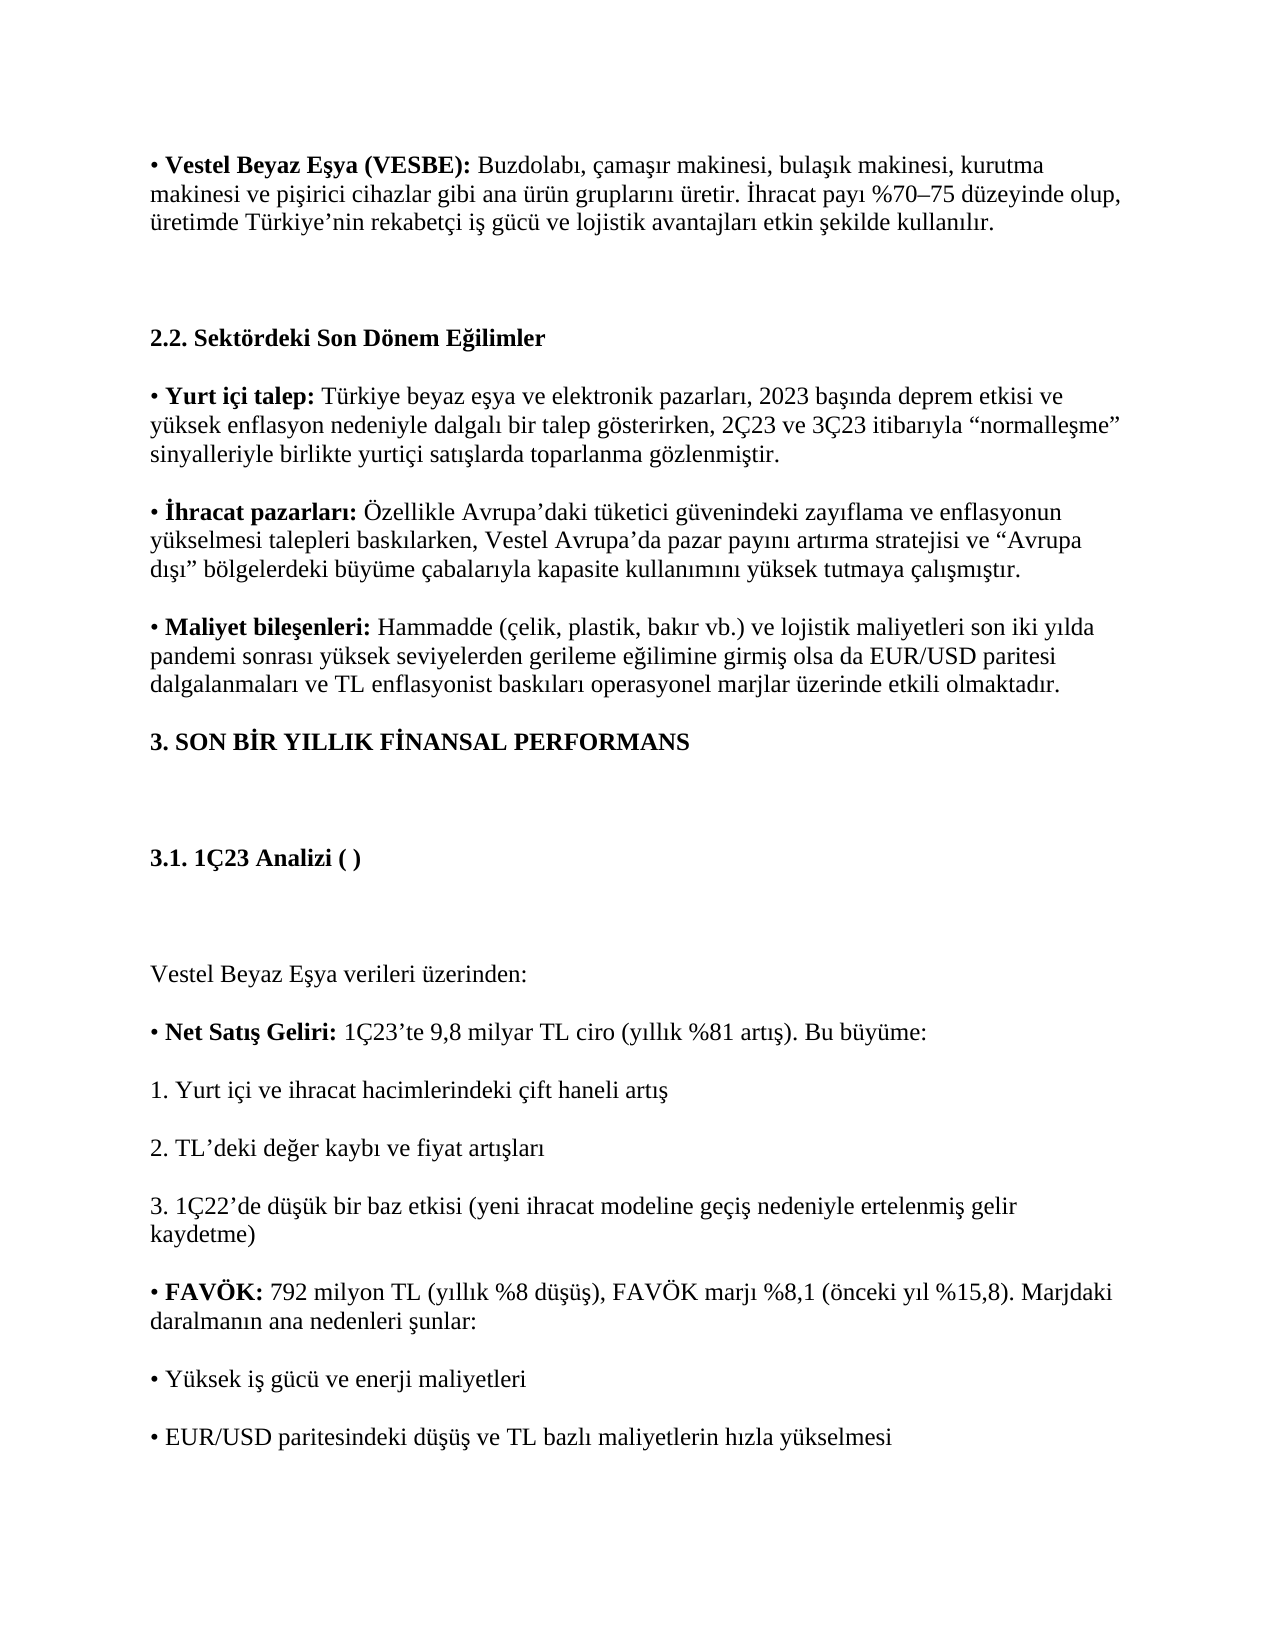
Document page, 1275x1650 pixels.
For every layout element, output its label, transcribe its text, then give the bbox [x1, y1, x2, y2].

text 3. 1Ç22’de düşük bir baz etkisi (yeni ihracat modeline geçiş nedeniyle ertelenmiş gelir kaydetme) [150, 1191, 1125, 1248]
text Vestel Beyaz Eşya verileri üzerinden: [150, 959, 1125, 988]
text • Vestel Beyaz Eşya (VESBE): Buzdolabı, çamaşır makinesi, bulaşık makinesi, kurutma makinesi ve pişirici cihazlar gibi ana ürün gruplarını üretir. İhracat payı %70–75 düzeyinde olup, üretimde Türkiye’nin rekabetçi iş gücü ve lojistik avantajları etkin şekilde kullanılır. [150, 150, 1125, 236]
text • Yüksek iş gücü ve enerji maliyetleri [150, 1364, 1125, 1393]
text 2.2. Sektördeki Son Dönem Eğilimler [150, 323, 1125, 352]
text 2. TL’deki değer kaybı ve fiyat artışları [150, 1133, 1125, 1162]
text 3.1. 1Ç23 Analizi ( ) [150, 843, 1125, 872]
text • Yurt içi talep: Türkiye beyaz eşya ve elektronik pazarları, 2023 başında deprem etkisi ve yüksek enflasyon nedeniyle dalgalı bir talep gösterirken, 2Ç23 ve 3Ç23 itibarıyla “normalleşme” sinyalleriyle birlikte yurtiçi satışlarda toparlanma gözlenmiştir. [150, 381, 1125, 467]
text • EUR/USD paritesindeki düşüş ve TL bazlı maliyetlerin hızla yükselmesi [150, 1422, 1125, 1451]
text 3. SON BİR YILLIK FİNANSAL PERFORMANS [150, 727, 1125, 756]
text • İhracat pazarları: Özellikle Avrupa’daki tüketici güvenindeki zayıflama ve enflasyonun yükselmesi talepleri baskılarken, Vestel Avrupa’da pazar payını artırma stratejisi ve “Avrupa dışı” bölgelerdeki büyüme çabalarıyla kapasite kullanımını yüksek tutmaya çalışmıştır. [150, 497, 1125, 583]
text 1. Yurt içi ve ihracat hacimlerindeki çift haneli artış [150, 1075, 1125, 1104]
text • Net Satış Geliri: 1Ç23’te 9,8 milyar TL ciro (yıllık %81 artış). Bu büyüme: [150, 1017, 1125, 1046]
text • FAVÖK: 792 milyon TL (yıllık %8 düşüş), FAVÖK marjı %8,1 (önceki yıl %15,8). Marjdaki daralmanın ana nedenleri şunlar: [150, 1277, 1125, 1335]
text • Maliyet bileşenleri: Hammadde (çelik, plastik, bakır vb.) ve lojistik maliyetleri son iki yılda pandemi sonrası yüksek seviyelerden gerileme eğilimine girmiş olsa da EUR/USD paritesi dalgalanmaları ve TL enflasyonist baskıları operasyonel marjlar üzerinde etkili olmaktadır. [150, 612, 1125, 698]
